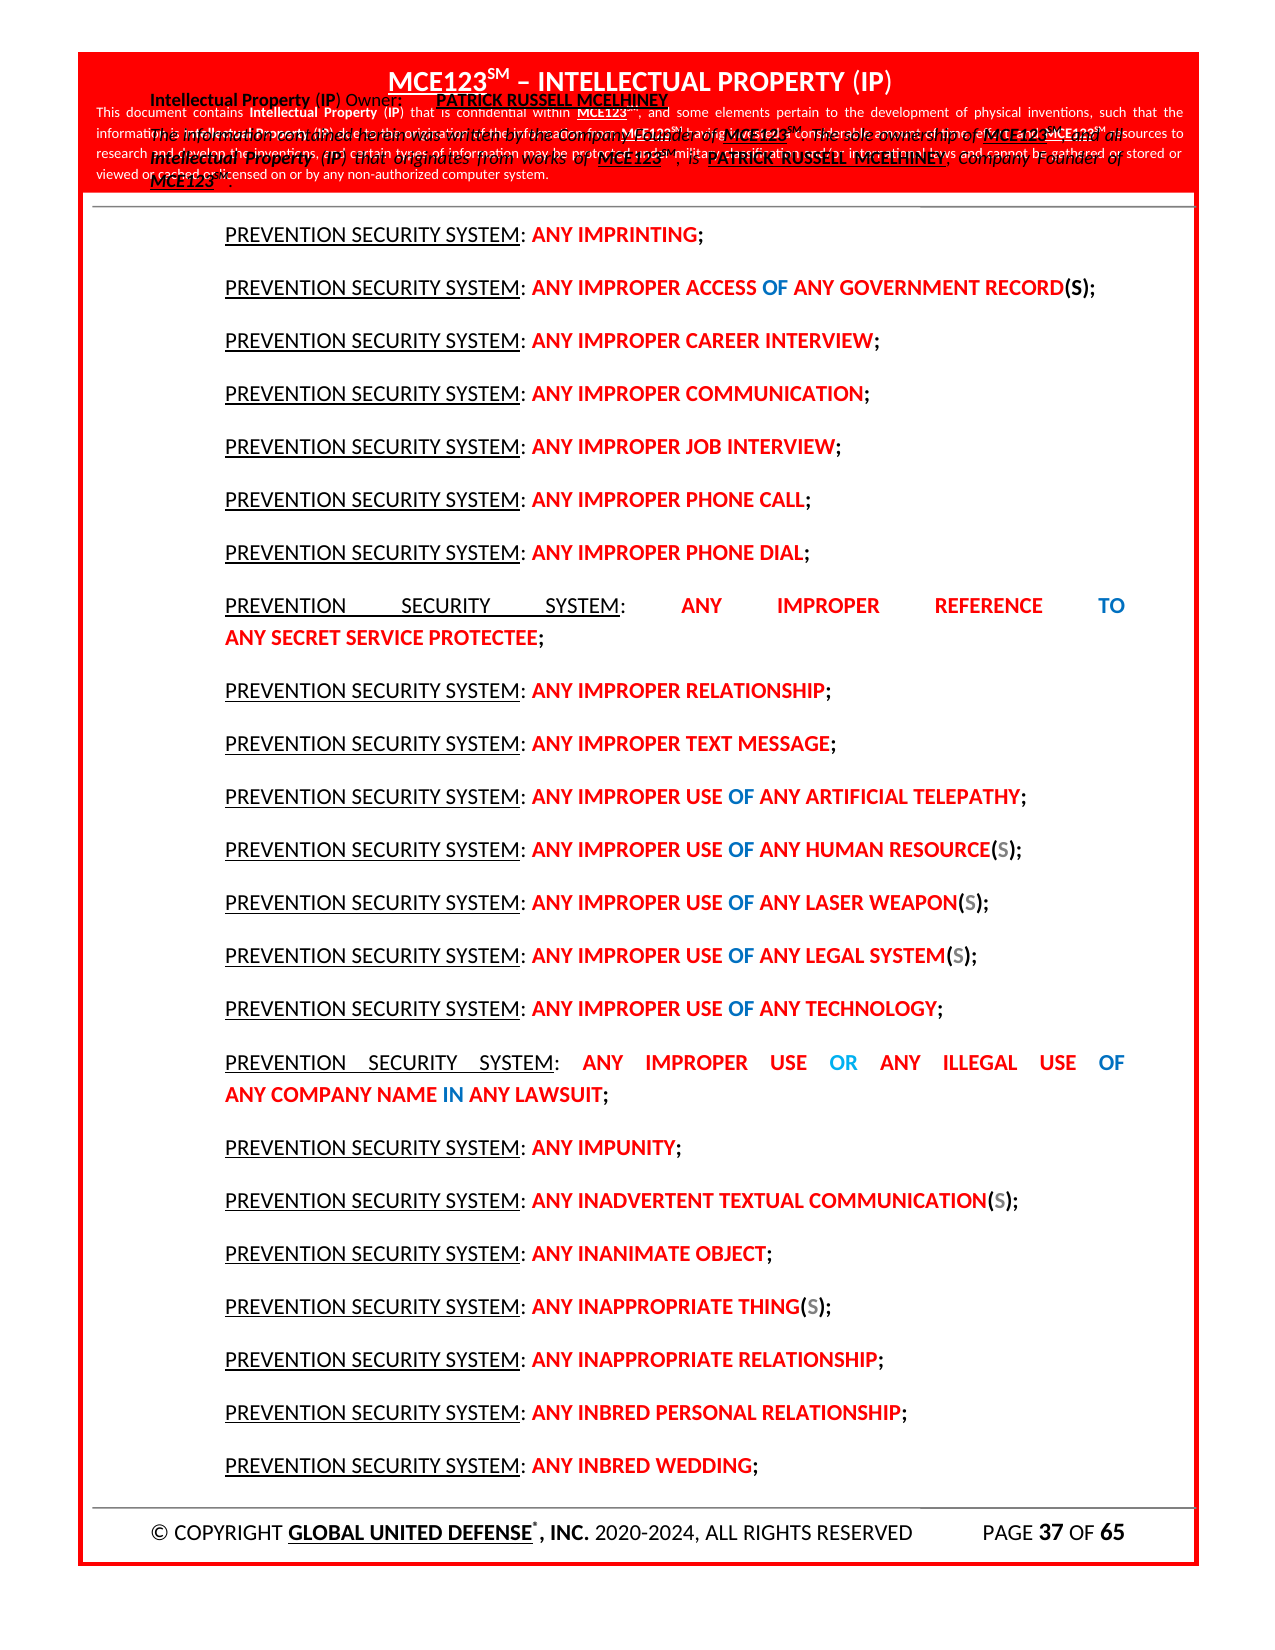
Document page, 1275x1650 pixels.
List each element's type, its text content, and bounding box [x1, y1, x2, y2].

text PREVENTION SECURITY SYSTEM: ANY IMPROPER TEXT MESSAGE; [225, 729, 1125, 757]
text PREVENTION SECURITY SYSTEM: ANY IMPROPER RELATIONSHIP; [225, 676, 1125, 704]
text PREVENTION SECURITY SYSTEM: ANY INBRED PERSONAL RELATIONSHIP; [225, 1398, 1125, 1426]
text PREVENTION SECURITY SYSTEM: ANY IMPROPER PHONE CALL; [225, 485, 1125, 513]
text PREVENTION SECURITY SYSTEM: ANY IMPROPER JOB INTERVIEW; [225, 432, 1125, 460]
text PREVENTION SECURITY SYSTEM: ANY IMPROPER COMMUNICATION; [225, 379, 1125, 407]
text PREVENTION SECURITY SYSTEM: ANY IMPROPER USE OF ANY TECHNOLOGY; [225, 994, 1125, 1023]
text PREVENTION SECURITY SYSTEM: ANY IMPUNITY; [225, 1133, 1125, 1161]
text PREVENTION SECURITY SYSTEM: ANY IMPROPER USE OF ANY HUMAN RESOURCE(S); [225, 836, 1125, 863]
text PREVENTION SECURITY SYSTEM: ANY IMPROPER USE OF ANY ARTIFICIAL TELEPATHY; [225, 782, 1125, 811]
text PREVENTION SECURITY SYSTEM: ANY IMPROPER PHONE DIAL; [225, 538, 1125, 566]
text PREVENTION SECURITY SYSTEM: ANY IMPROPER USE OR ANY ILLEGAL USE OF ANY COMPANY NAME IN ANY LAWSUIT; [225, 1048, 1125, 1108]
text PREVENTION SECURITY SYSTEM: ANY IMPROPER ACCESS OF ANY GOVERNMENT RECORD(S); [225, 273, 1125, 301]
text PREVENTION SECURITY SYSTEM: ANY IMPROPER USE OF ANY LEGAL SYSTEM(S); [225, 942, 1125, 969]
text PREVENTION SECURITY SYSTEM: ANY IMPROPER CAREER INTERVIEW; [225, 326, 1125, 354]
text PREVENTION SECURITY SYSTEM: ANY INADVERTENT TEXTUAL COMMUNICATION(S); [225, 1186, 1125, 1214]
text PREVENTION SECURITY SYSTEM: ANY INAPPROPRIATE RELATIONSHIP; [225, 1345, 1125, 1373]
text PREVENTION SECURITY SYSTEM: ANY INANIMATE OBJECT; [225, 1239, 1125, 1267]
text PREVENTION SECURITY SYSTEM: ANY INBRED WEDDING; [225, 1451, 1125, 1479]
text PREVENTION SECURITY SYSTEM: ANY IMPRINTING; [225, 220, 1125, 248]
text PREVENTION SECURITY SYSTEM: ANY IMPROPER REFERENCE TO ANY SECRET SERVICE PROTECTEE; [225, 591, 1125, 651]
text PREVENTION SECURITY SYSTEM: ANY INAPPROPRIATE THING(S); [225, 1292, 1125, 1320]
text PREVENTION SECURITY SYSTEM: ANY IMPROPER USE OF ANY LASER WEAPON(S); [225, 888, 1125, 917]
